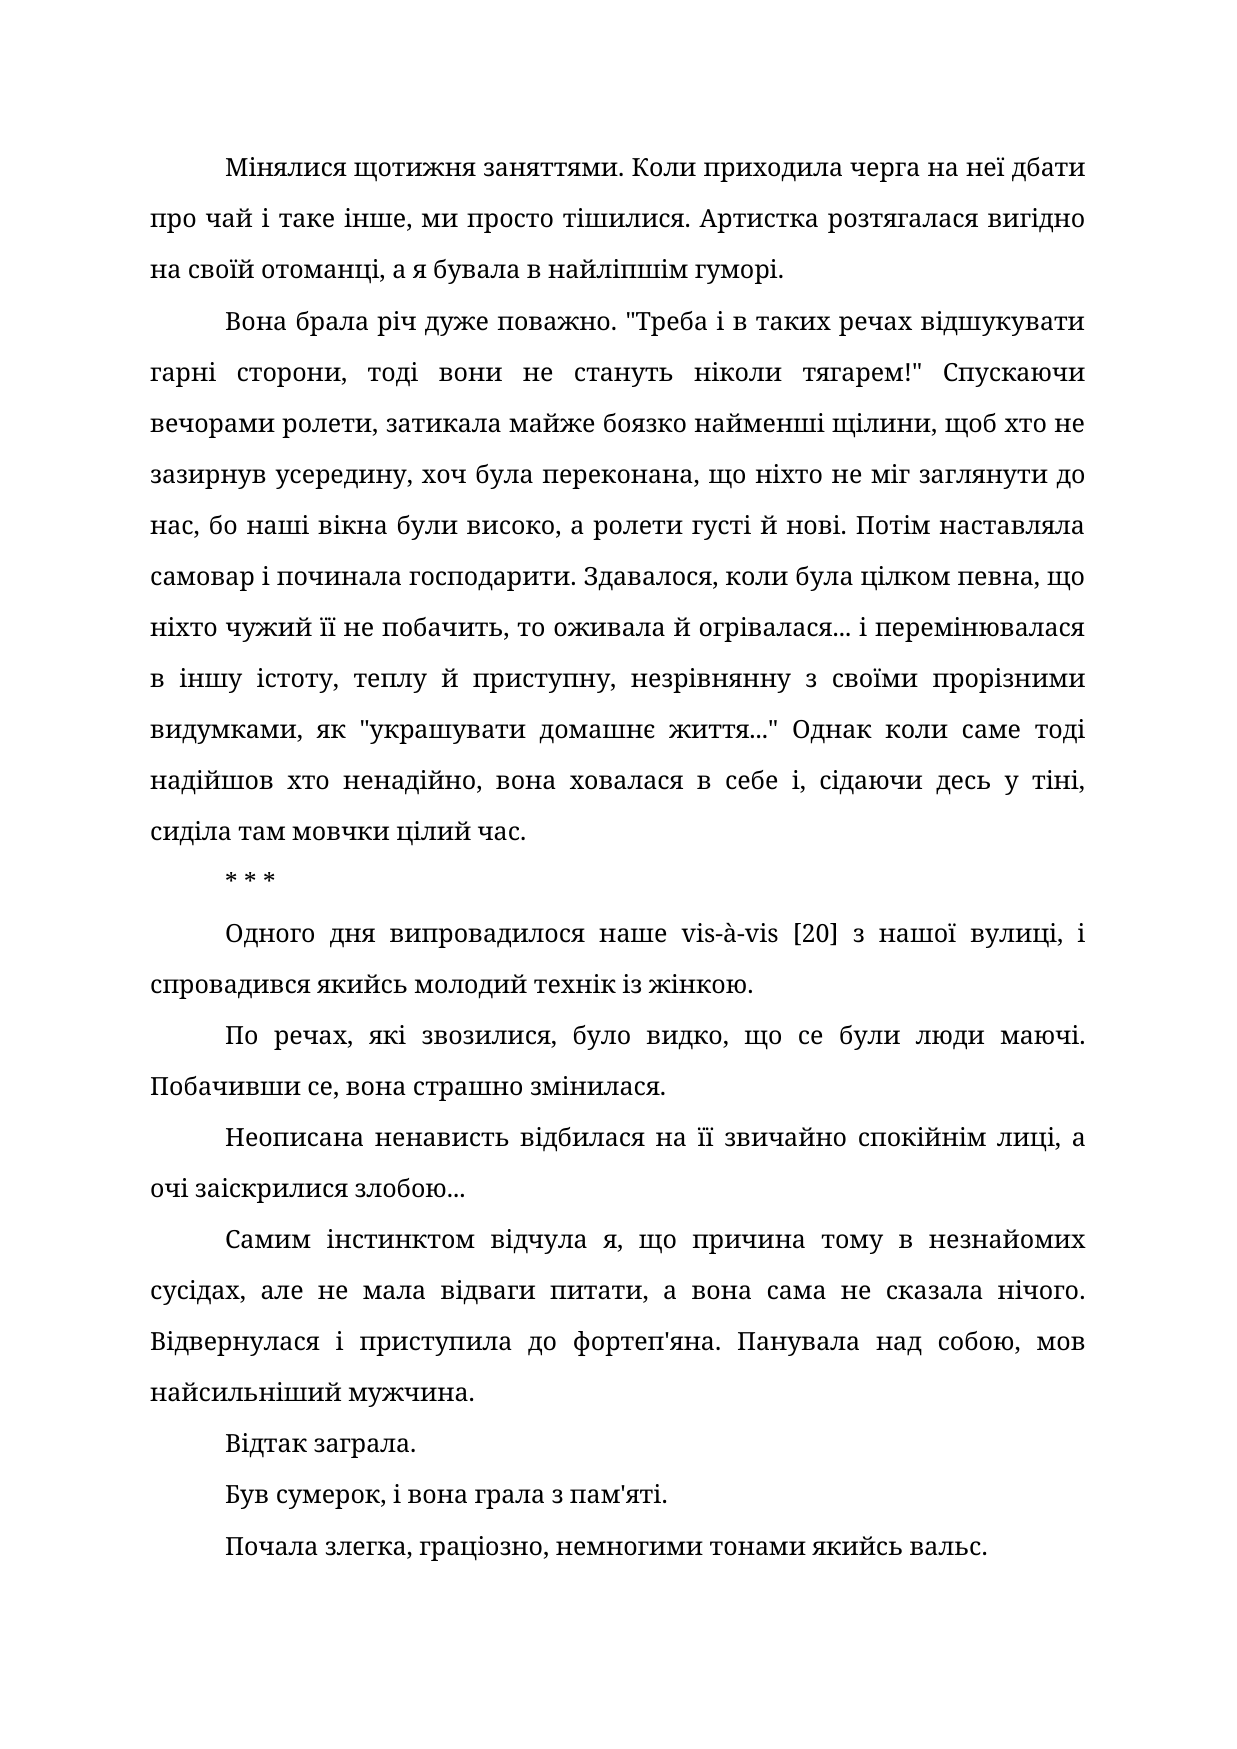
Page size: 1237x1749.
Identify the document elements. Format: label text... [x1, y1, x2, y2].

text Неописана ненависть відбилася на її звичайно спокійнім лиці, а очі заіскрилися злобою... [150, 1120, 1086, 1205]
text Самим інстинктом відчула я, що причина тому в незнайомих сусідах, але не мала відваги питати, а вона сама не сказала нічого. Відвернулася і приступила до фортеп'яна. Панувала над собою, мов найсильніший мужчина. [150, 1222, 1086, 1409]
text Вона брала річ дуже поважно. "Треба і в таких речах відшукувати гарні сторони, тоді вони не стануть ніколи тягарем!" Спускаючи вечорами ролети, затикала майже боязко найменші щілини, щоб хто не зазирнув усередину, хоч була переконана, що ніхто не міг заглянути до нас, бо наші вікна були високо, а ролети густі й нові. Потім наставляла самовар і починала господарити. Здавалося, коли була цілком певна, що ніхто чужий її не побачить, то оживала й огрівалася... і перемінювалася в іншу істоту, теплу й приступну, незрівнянну з своїми прорізними видумками, як "украшувати домашнє життя..." Однак коли саме тоді надійшов хто ненадійно, вона ховалася в себе і, сідаючи десь у тіні, сиділа там мовчки цілий час. [150, 303, 1086, 848]
text Відтак заграла. [150, 1426, 1086, 1460]
text Почала злегка, граціозно, немногими тонами якийсь вальс. [150, 1528, 1086, 1562]
text Мінялися щотижня заняттями. Коли приходила черга на неї дбати про чай і таке інше, ми просто тішилися. Артистка розтягалася вигідно на своїй отоманці, а я бувала в найліпшім гуморі. [150, 150, 1086, 286]
text * * * [150, 864, 1086, 899]
text Одного дня випровадилося наше vis-à-vis [20] з нашої вулиці, і спровадився якийсь молодий технік із жінкою. [150, 916, 1086, 1001]
text Був сумерок, і вона грала з пам'яті. [150, 1477, 1086, 1511]
text По речах, які звозилися, було видко, що се були люди маючі. Побачивши се, вона страшно змінилася. [150, 1018, 1086, 1103]
